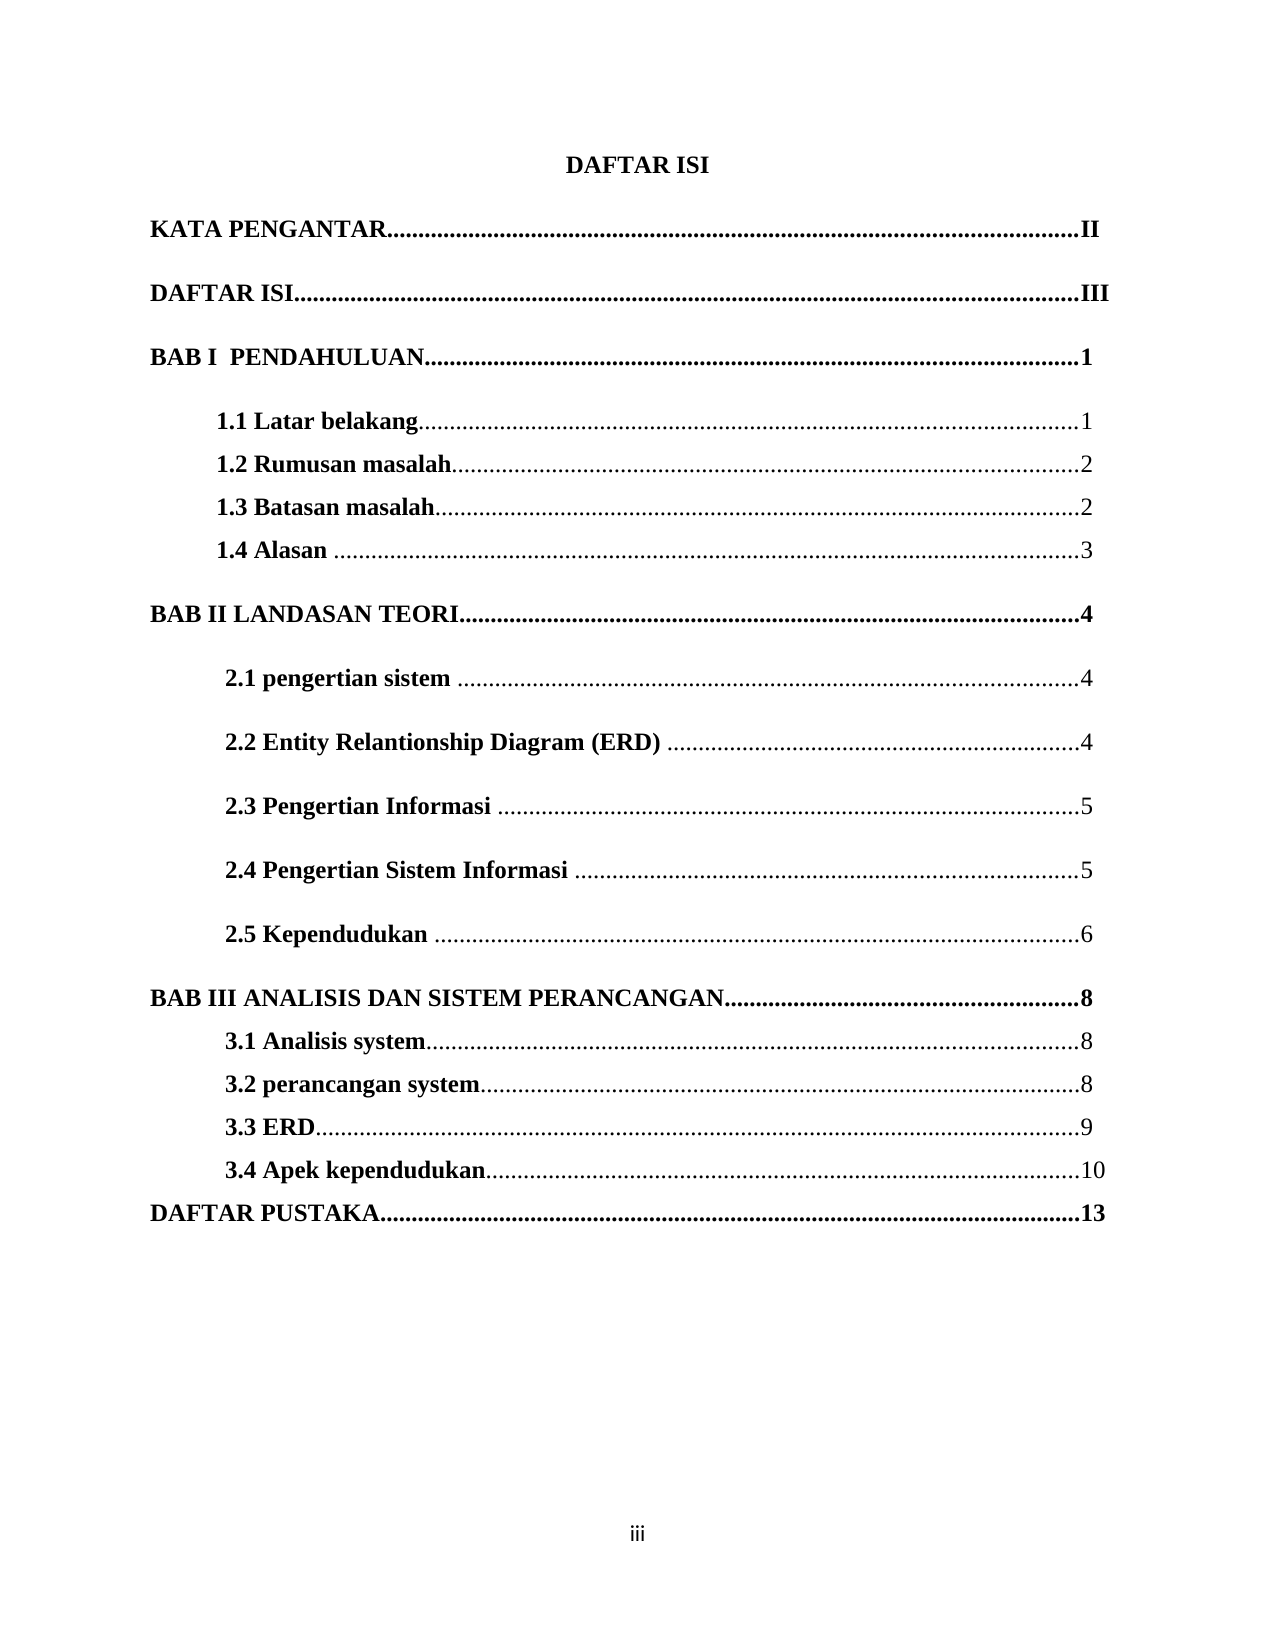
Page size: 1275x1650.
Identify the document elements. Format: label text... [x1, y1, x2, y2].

list 3.2 perancangan system 8 [150, 1069, 1125, 1098]
list 3.4 Apek kependudukan 10 [150, 1155, 1125, 1184]
text DAFTAR ISI III [150, 278, 1125, 307]
list Latar belakang 1 [216, 406, 1125, 434]
list DAFTAR PUSTAKA 13 [150, 1198, 1125, 1227]
list BAB III ANALISIS DAN SISTEM PERANCANGAN 8 [150, 983, 1125, 1012]
text 2.4 Pengertian Sistem Informasi 5 [150, 855, 1125, 884]
text 2.5 Kependudukan 6 [150, 919, 1125, 948]
text BAB II LANDASAN TEORI 4 [150, 599, 1125, 628]
text BAB I PENDAHULUAN 1 [150, 342, 1125, 371]
list 3.1 Analisis system 8 [150, 1026, 1125, 1055]
text 2.3 Pengertian Informasi 5 [150, 791, 1125, 820]
list Rumusan masalah 2 [216, 449, 1125, 478]
text 2.2 Entity Relantionship Diagram (ERD) 4 [150, 727, 1125, 756]
list Batasan masalah 2 [216, 492, 1125, 521]
text 2.1 pengertian sistem 4 [150, 663, 1125, 692]
list Alasan 3 [216, 535, 1125, 564]
text DAFTAR ISI [150, 150, 1125, 179]
text KATA PENGANTAR II [150, 214, 1125, 243]
list 3.3 ERD 9 [150, 1112, 1125, 1141]
